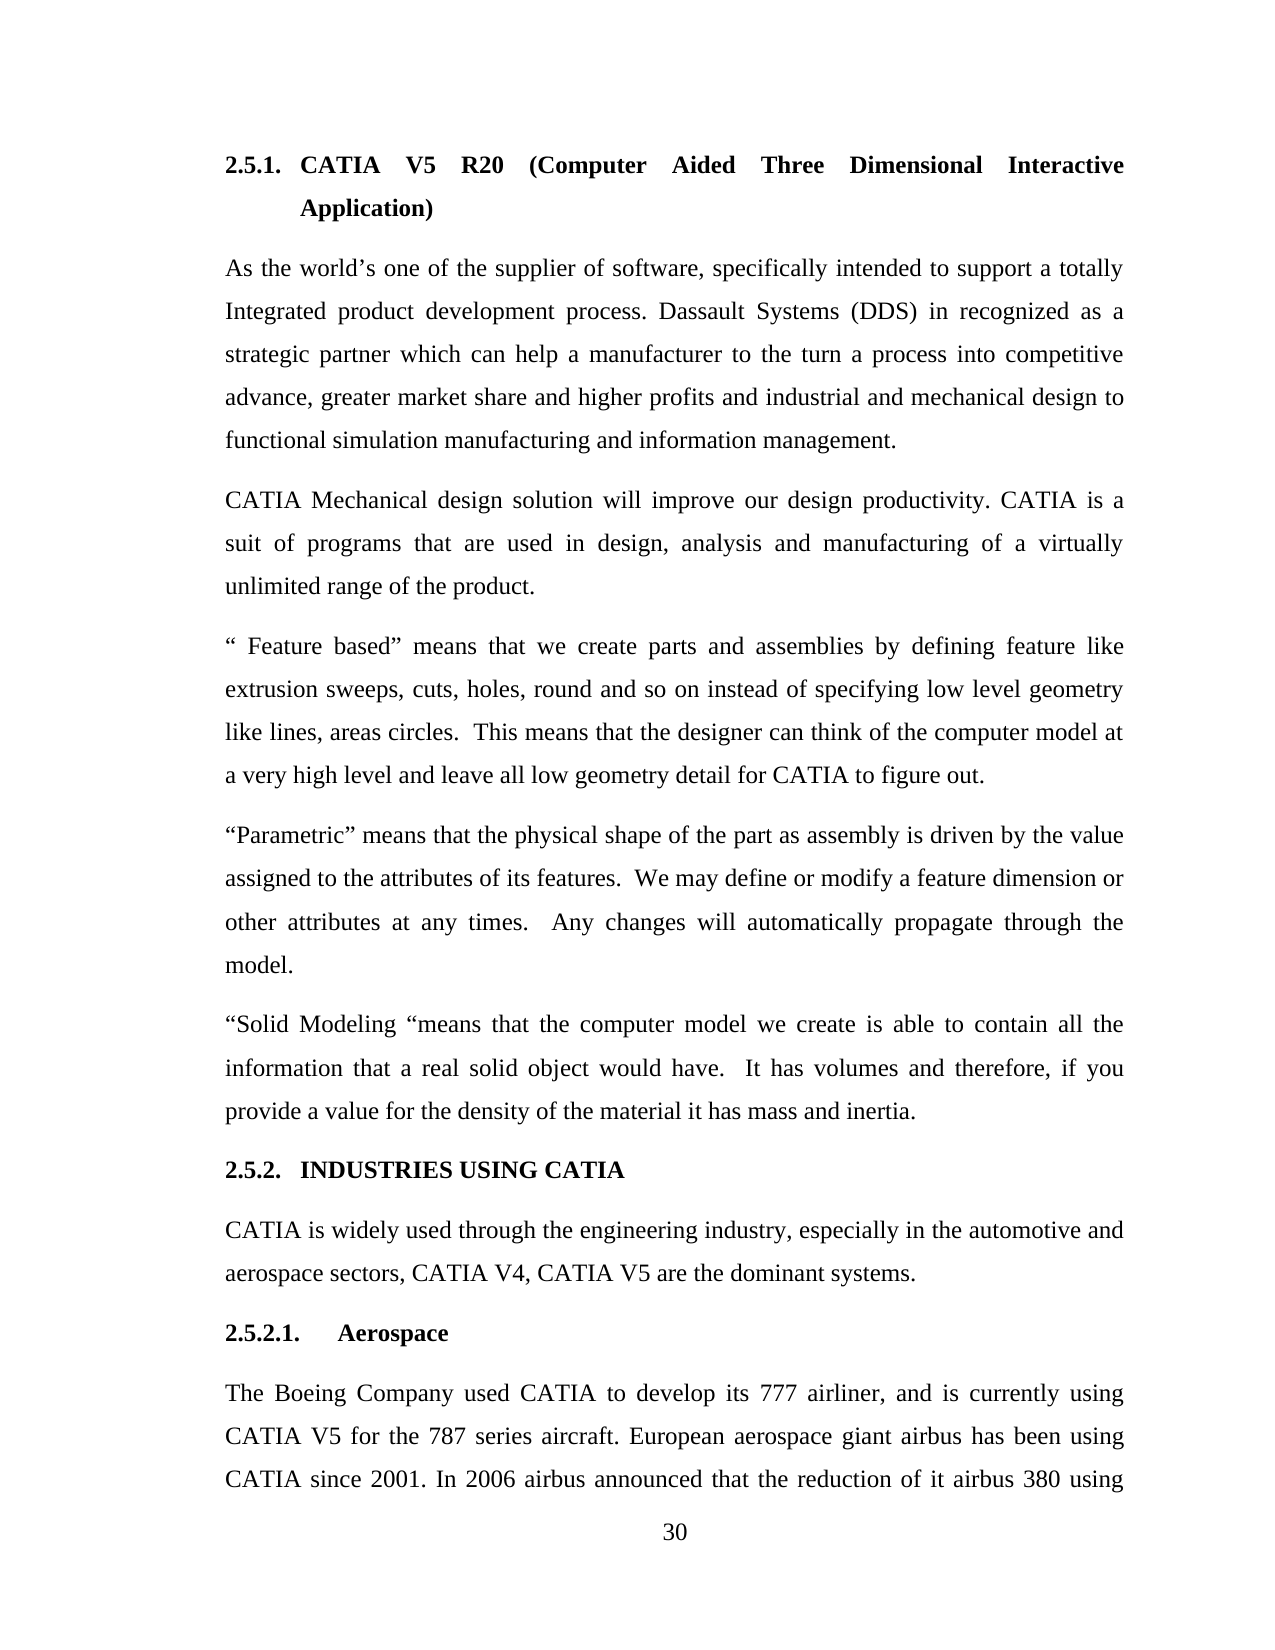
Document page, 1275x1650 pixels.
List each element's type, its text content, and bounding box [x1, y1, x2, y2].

list INDUSTRIES USING CATIA [225, 1156, 1125, 1184]
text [225, 1378, 1125, 1493]
list Aerospace [225, 1318, 1125, 1347]
text CATIA is widely used through the engineering industry, especially in the automotive and aerospace sectors, CATIA V4, CATIA V5 are the dominant systems. [225, 1215, 1125, 1287]
list CATIA V5 R20 (Computer Aided Three Dimensional Interactive Application) [225, 150, 1125, 222]
text “Solid Modeling “means that the computer model we create is able to contain all the information that a real solid object would have. It has volumes and therefore, if you provide a value for the density of the material it has mass and inertia. [225, 1009, 1125, 1124]
text As the world’s one of the supplier of software, specifically intended to support a totally Integrated product development process. Dassault Systems (DDS) in recognized as a strategic partner which can help a manufacturer to the turn a process into competitive advance, greater market share and higher profits and industrial and mechanical design to functional simulation manufacturing and information management. [225, 253, 1125, 454]
text “ Feature based” means that we create parts and assemblies by defining feature like extrusion sweeps, cuts, holes, round and so on instead of specifying low level geometry like lines, areas circles. This means that the designer can think of the computer model at a very high level and leave all low geometry detail for CATIA to figure out. [225, 631, 1125, 789]
text “Parametric” means that the physical shape of the part as assembly is driven by the value assigned to the attributes of its features. We may define or modify a feature dimension or other attributes at any times. Any changes will automatically propagate through the model. [225, 820, 1125, 978]
text CATIA Mechanical design solution will improve our design productivity. CATIA is a suit of programs that are used in design, analysis and manufacturing of a virtually unlimited range of the product. [225, 485, 1125, 600]
